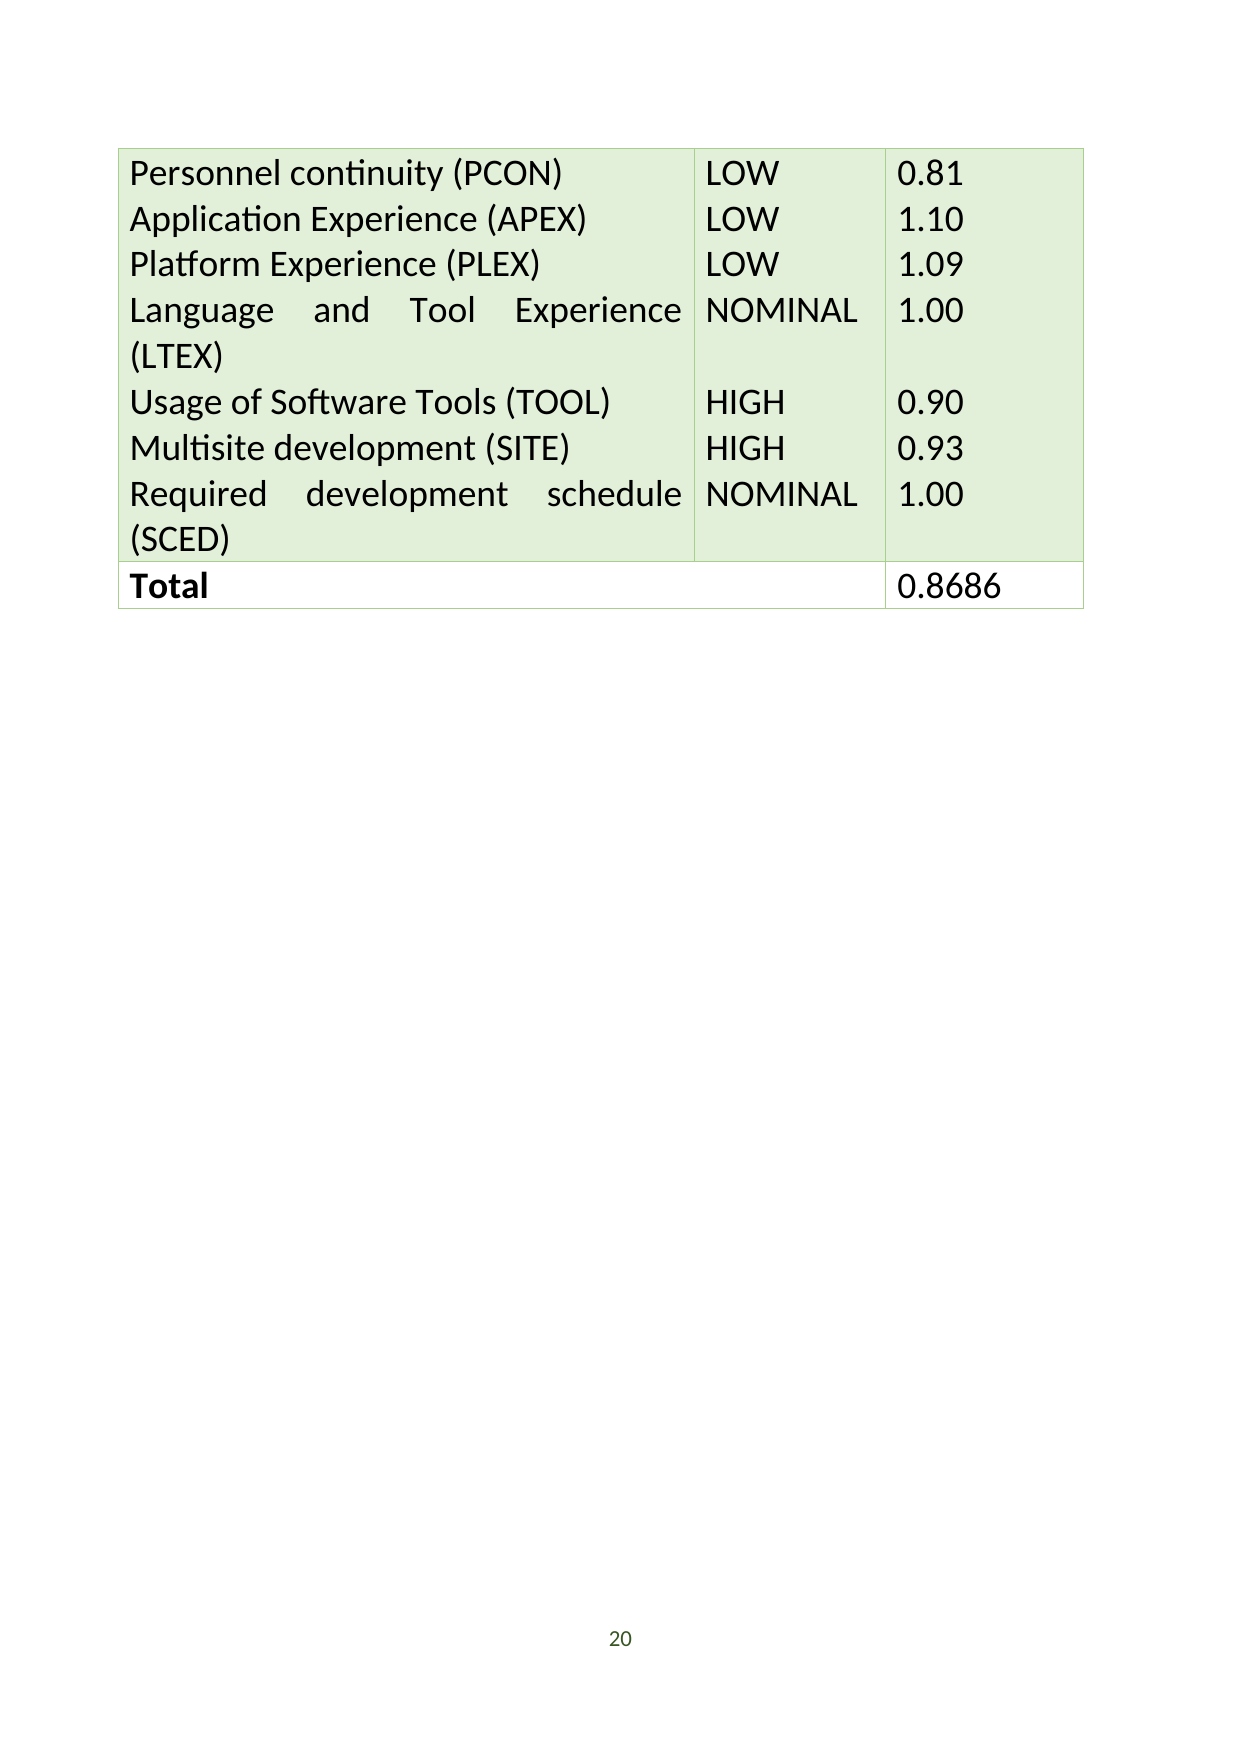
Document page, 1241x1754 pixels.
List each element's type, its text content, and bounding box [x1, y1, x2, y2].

table_cell Total [119, 562, 885, 608]
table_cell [886, 149, 1083, 561]
table_cell 0.8686 [886, 562, 1083, 608]
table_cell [695, 149, 885, 561]
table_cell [119, 149, 694, 561]
